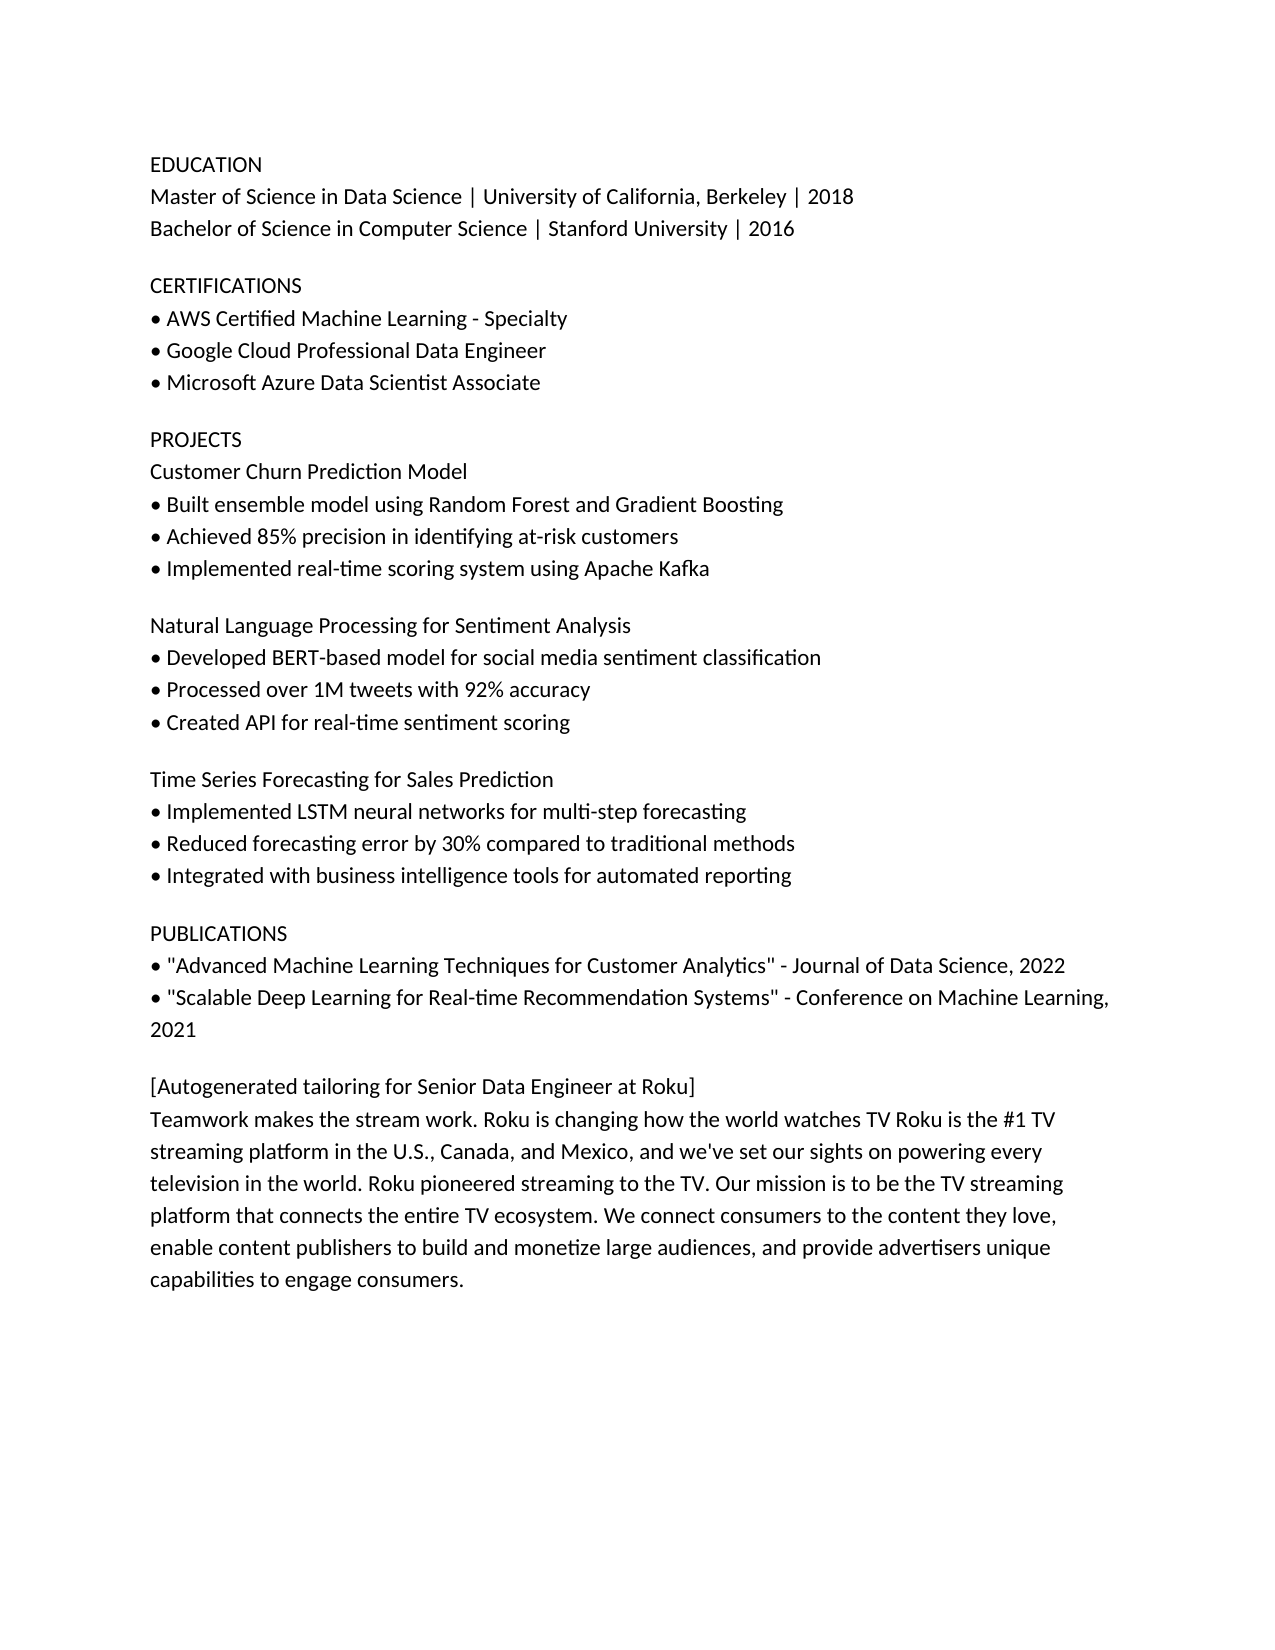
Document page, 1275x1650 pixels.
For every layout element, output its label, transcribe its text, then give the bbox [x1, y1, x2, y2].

text Natural Language Processing for Sentiment Analysis • Developed BERT-based model for social media sentiment classification • Processed over 1M tweets with 92% accuracy • Created API for real-time sentiment scoring [150, 611, 1125, 736]
text PROJECTS Customer Churn Prediction Model • Built ensemble model using Random Forest and Gradient Boosting • Achieved 85% precision in identifying at-risk customers • Implemented real-time scoring system using Apache Kafka [150, 425, 1125, 582]
text Time Series Forecasting for Sales Prediction • Implemented LSTM neural networks for multi-step forecasting • Reduced forecasting error by 30% compared to traditional methods • Integrated with business intelligence tools for automated reporting [150, 765, 1125, 889]
text CERTIFICATIONS • AWS Certified Machine Learning - Specialty • Google Cloud Professional Data Engineer • Microsoft Azure Data Scientist Associate [150, 272, 1125, 396]
text PUBLICATIONS • "Advanced Machine Learning Techniques for Customer Analytics" - Journal of Data Science, 2022 • "Scalable Deep Learning for Real-time Recommendation Systems" - Conference on Machine Learning, 2021 [150, 919, 1125, 1043]
text [Autogenerated tailoring for Senior Data Engineer at Roku] Teamwork makes the stream work. Roku is changing how the world watches TV Roku is the #1 TV streaming platform in the U.S., Canada, and Mexico, and we've set our sights on powering every television in the world. Roku pioneered streaming to the TV. Our mission is to be the TV streaming platform that connects the entire TV ecosystem. We connect consumers to the content they love, enable content publishers to build and monetize large audiences, and provide advertisers unique capabilities to engage consumers. [150, 1072, 1125, 1294]
text EDUCATION Master of Science in Data Science | University of California, Berkeley | 2018 Bachelor of Science in Computer Science | Stanford University | 2016 [150, 150, 1125, 242]
